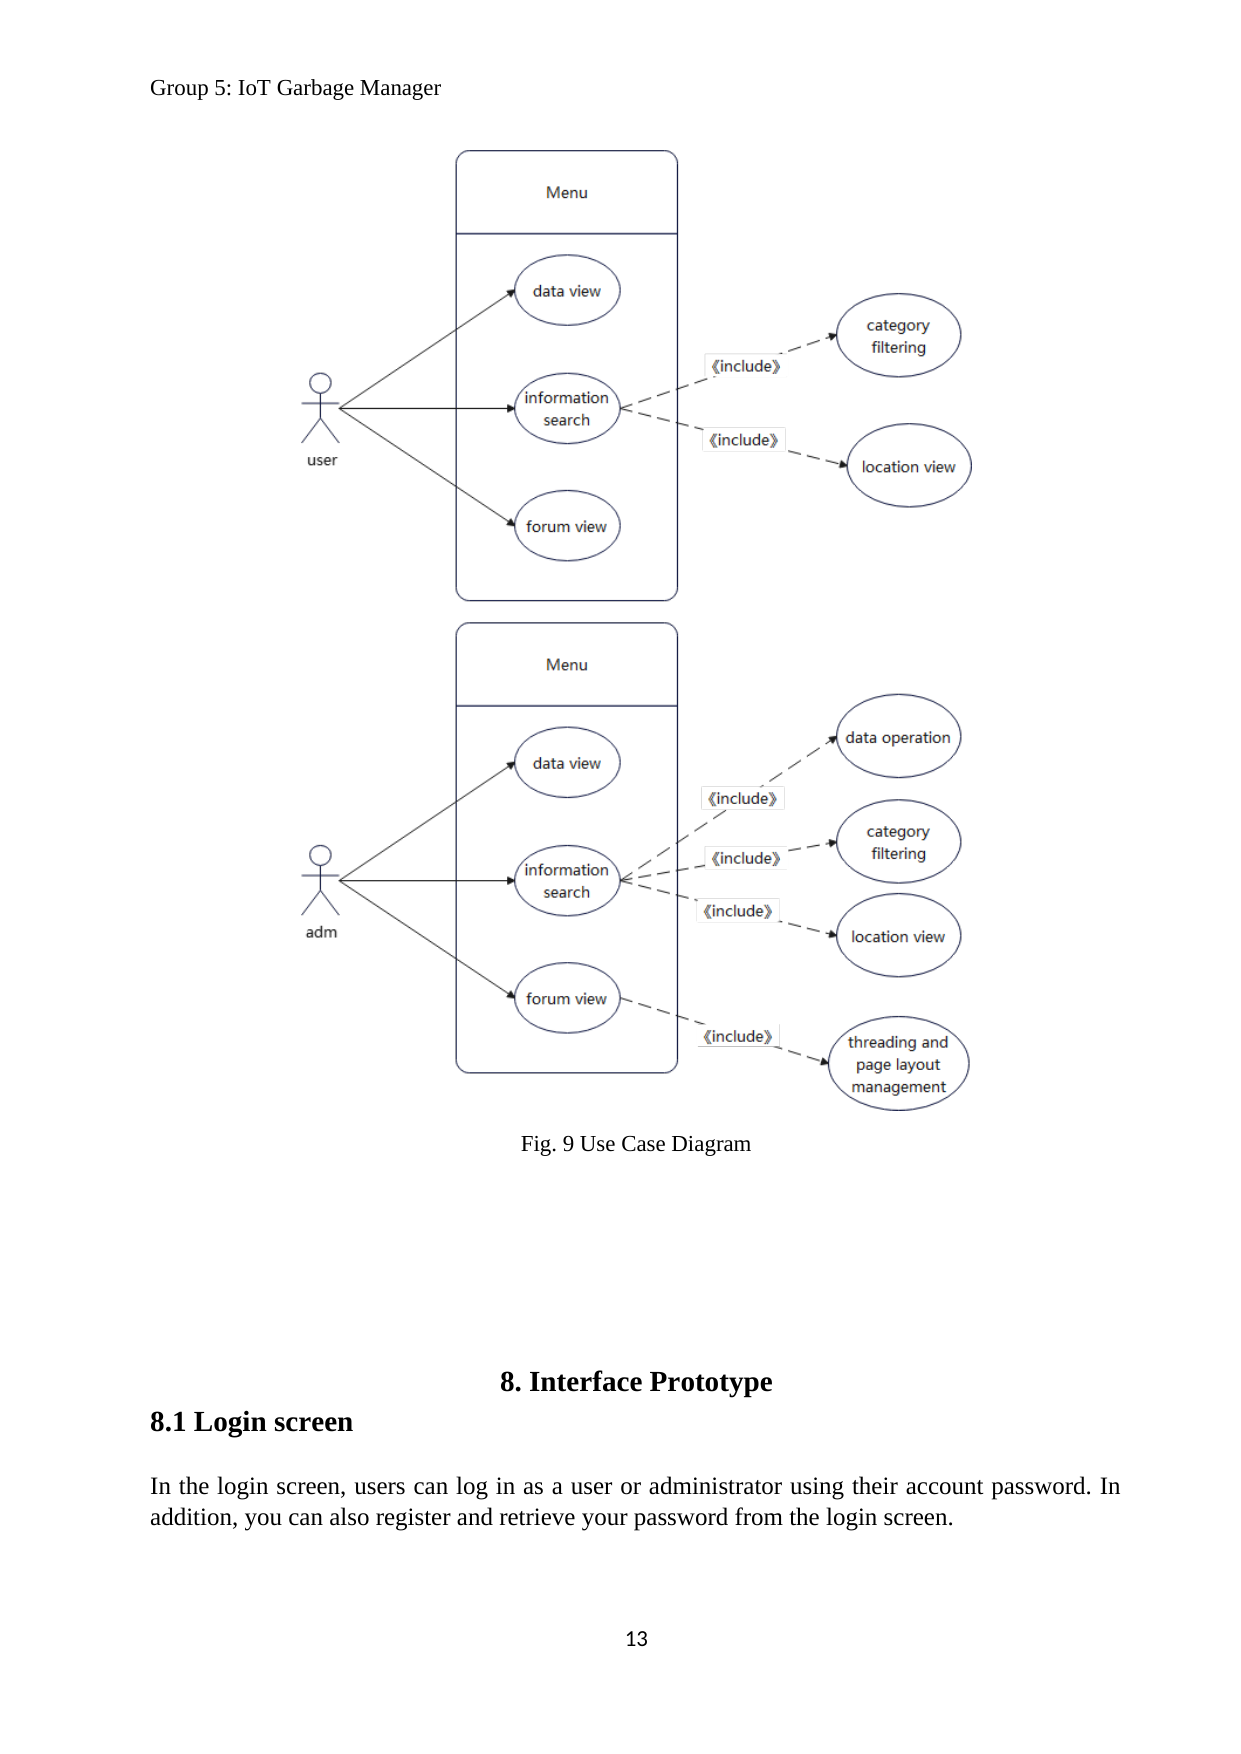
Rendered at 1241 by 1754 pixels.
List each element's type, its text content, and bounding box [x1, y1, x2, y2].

text In the login screen, users can log in as a user or administrator using their account password. In addition, you can also register and retrieve your password from the login screen. [150, 1471, 1122, 1531]
picture [300, 150, 972, 1111]
subtitle 8.1 Login screen [150, 1404, 1122, 1437]
text Fig. 9 Use Case Diagram [150, 1130, 1122, 1156]
subtitle 8. Interface Prototype [150, 1364, 1122, 1397]
